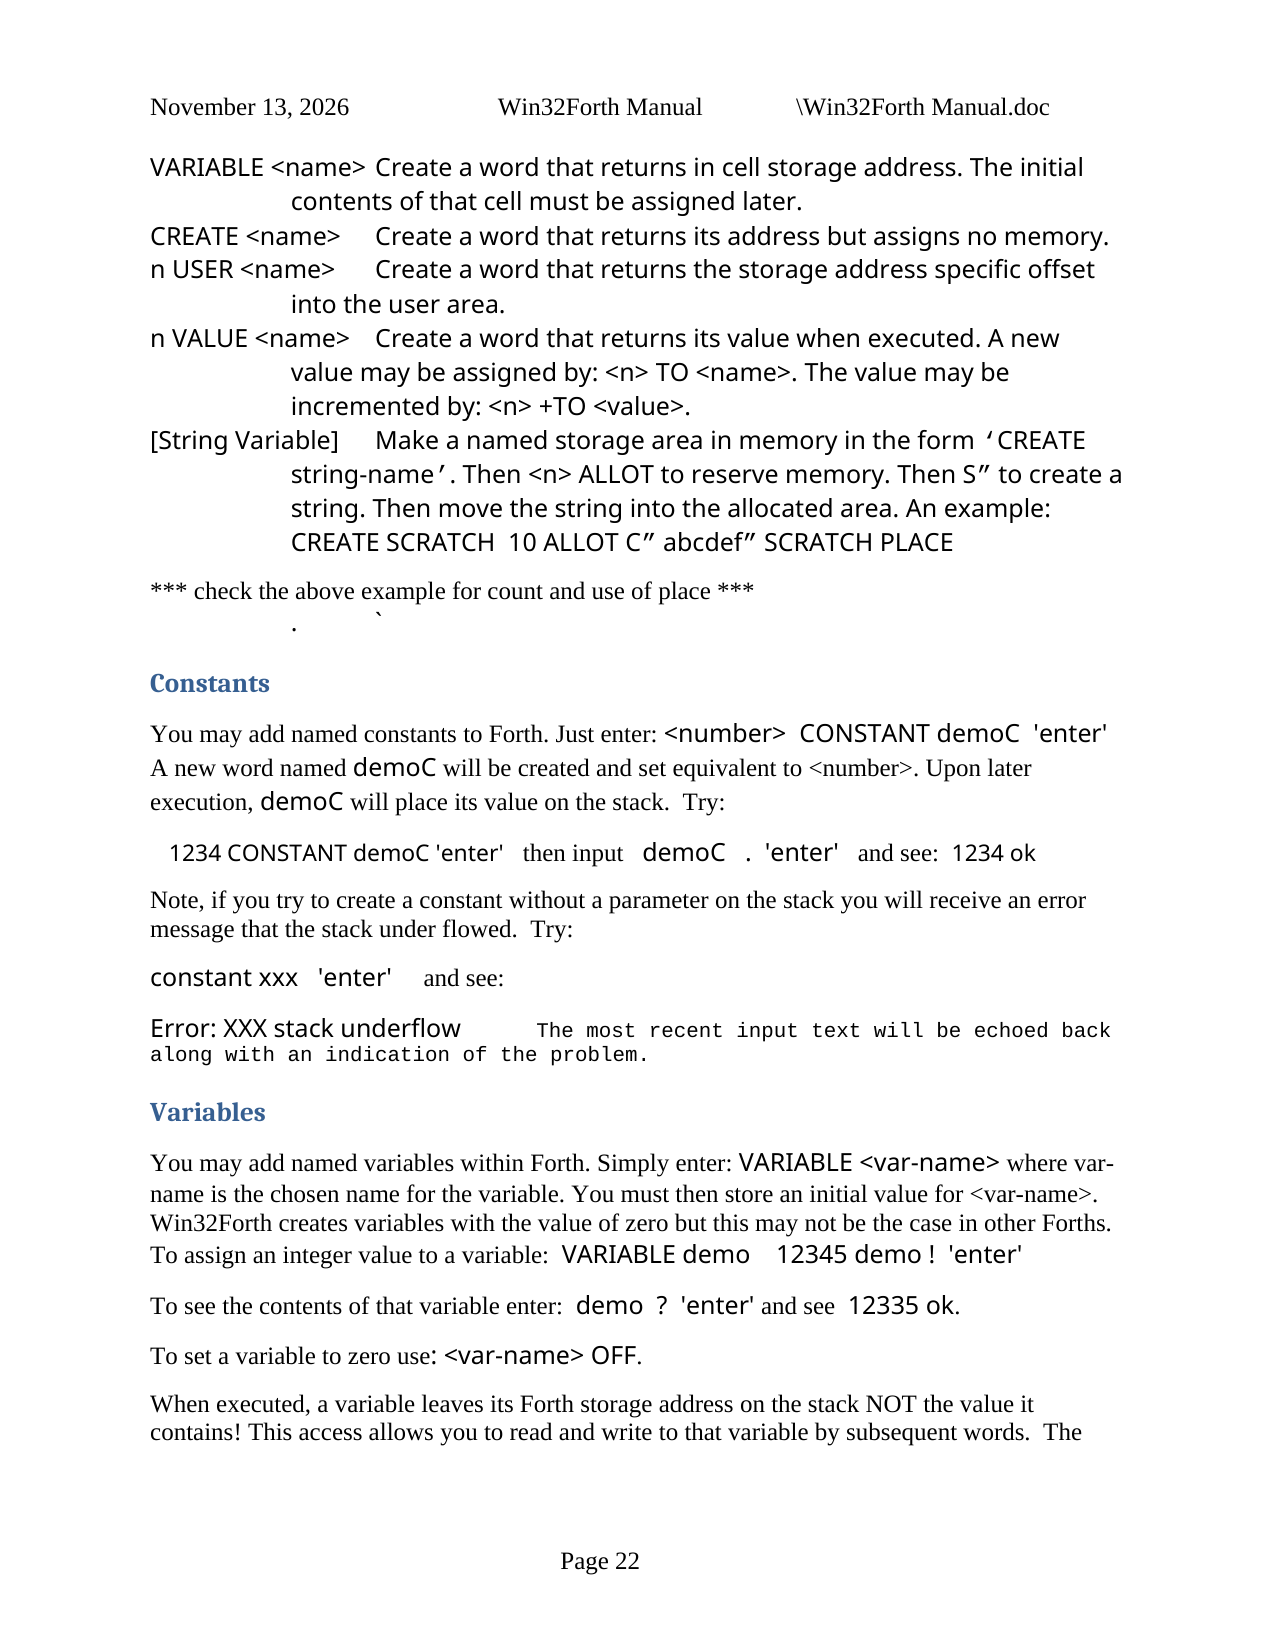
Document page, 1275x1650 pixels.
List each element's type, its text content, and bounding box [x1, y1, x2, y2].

text To set a variable to zero use: <var-name> OFF. [150, 1338, 1125, 1372]
text Error: XXX stack underflow The most recent input text will be echoed back along with an indication of the problem. [150, 1010, 1125, 1068]
text *** check the above example for count and use of place *** [150, 576, 1125, 605]
text 1234 CONSTANT demoC 'enter' then input demoC . 'enter' and see: 1234 ok [150, 835, 1125, 869]
subtitle Constants [150, 668, 1125, 699]
text CREATE <name> Create a word that returns its address but assigns no memory. [150, 218, 1125, 252]
text You may add named variables within Forth. Simply enter: VARIABLE <var-name> where var-name is the chosen name for the variable. You must then store an initial value for <var-name>. Win32Forth creates variables with the value of zero but this may not be the case in other Forths. To assign an integer value to a variable: VARIABLE demo 12345 demo ! 'enter' [150, 1145, 1125, 1271]
text CREATE SCRATCH 10 ALLOT C” abcdef” SCRATCH PLACE [150, 525, 1125, 559]
subtitle Variables [150, 1097, 1125, 1128]
text constant xxx 'enter' and see: [150, 959, 1125, 994]
text You may add named constants to Forth. Just enter: <number> CONSTANT demoC 'enter' A new word named demoC will be created and set equivalent to <number>. Upon later execution, demoC will place its value on the stack. Try: [150, 716, 1125, 818]
text To see the contents of that variable enter: demo ? 'enter' and see 12335 ok. [150, 1287, 1125, 1321]
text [150, 1389, 1125, 1446]
text [String Variable] Make a named storage area in memory in the form ‘CREATE string-name’. Then <n> ALLOT to reserve memory. Then S” to create a string. Then move the string into the allocated area. An example: [150, 422, 1125, 525]
text n VALUE <name> Create a word that returns its value when executed. A new value may be assigned by: <n> TO <name>. The value may be incremented by: <n> +TO <value>. [150, 320, 1125, 422]
text VARIABLE <name> Create a word that returns in cell storage address. The initial contents of that cell must be assigned later. [150, 150, 1125, 218]
text n USER <name> Create a word that returns the storage address specific offset into the user area. [150, 252, 1125, 320]
text Note, if you try to create a constant without a parameter on the stack you will receive an error message that the stack under flowed. Try: [150, 885, 1125, 943]
text . ` [150, 605, 1125, 639]
